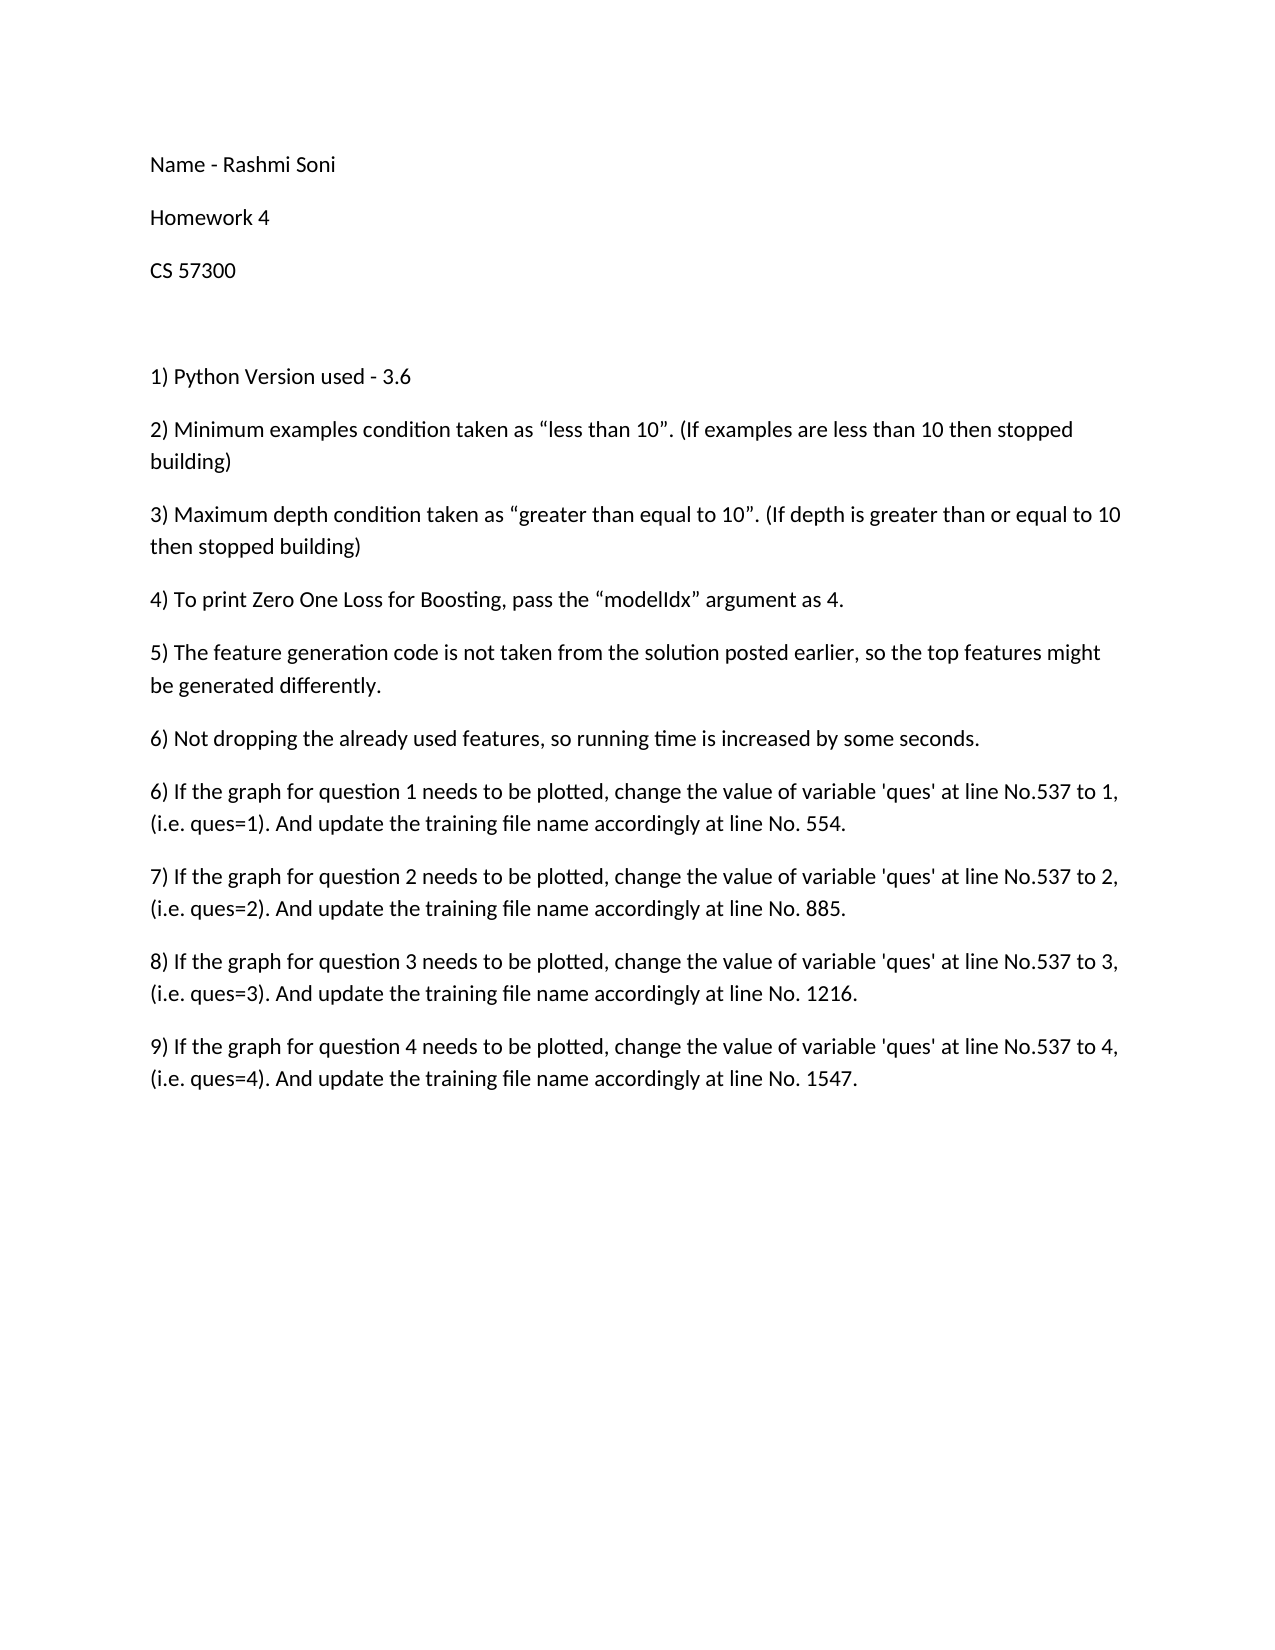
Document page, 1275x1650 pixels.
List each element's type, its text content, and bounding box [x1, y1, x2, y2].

text 6) If the graph for question 1 needs to be plotted, change the value of variable 'ques' at line No.537 to 1, (i.e. ques=1). And update the training file name accordingly at line No. 554. [150, 777, 1125, 837]
text Homework 4 [150, 203, 1125, 231]
text CS 57300 [150, 256, 1125, 284]
text 9) If the graph for question 4 needs to be plotted, change the value of variable 'ques' at line No.537 to 4, (i.e. ques=4). And update the training file name accordingly at line No. 1547. [150, 1032, 1125, 1093]
text 3) Maximum depth condition taken as “greater than equal to 10”. (If depth is greater than or equal to 10 then stopped building) [150, 500, 1125, 561]
text 8) If the graph for question 3 needs to be plotted, change the value of variable 'ques' at line No.537 to 3, (i.e. ques=3). And update the training file name accordingly at line No. 1216. [150, 947, 1125, 1007]
text 1) Python Version used - 3.6 [150, 362, 1125, 390]
text Name - Rashmi Soni [150, 150, 1125, 178]
text 4) To print Zero One Loss for Boosting, pass the “modelIdx” argument as 4. [150, 586, 1125, 613]
text 6) Not dropping the already used features, so running time is increased by some seconds. [150, 724, 1125, 752]
text 7) If the graph for question 2 needs to be plotted, change the value of variable 'ques' at line No.537 to 2, (i.e. ques=2). And update the training file name accordingly at line No. 885. [150, 862, 1125, 922]
text 2) Minimum examples condition taken as “less than 10”. (If examples are less than 10 then stopped building) [150, 415, 1125, 475]
text 5) The feature generation code is not taken from the solution posted earlier, so the top features might be generated differently. [150, 638, 1125, 699]
